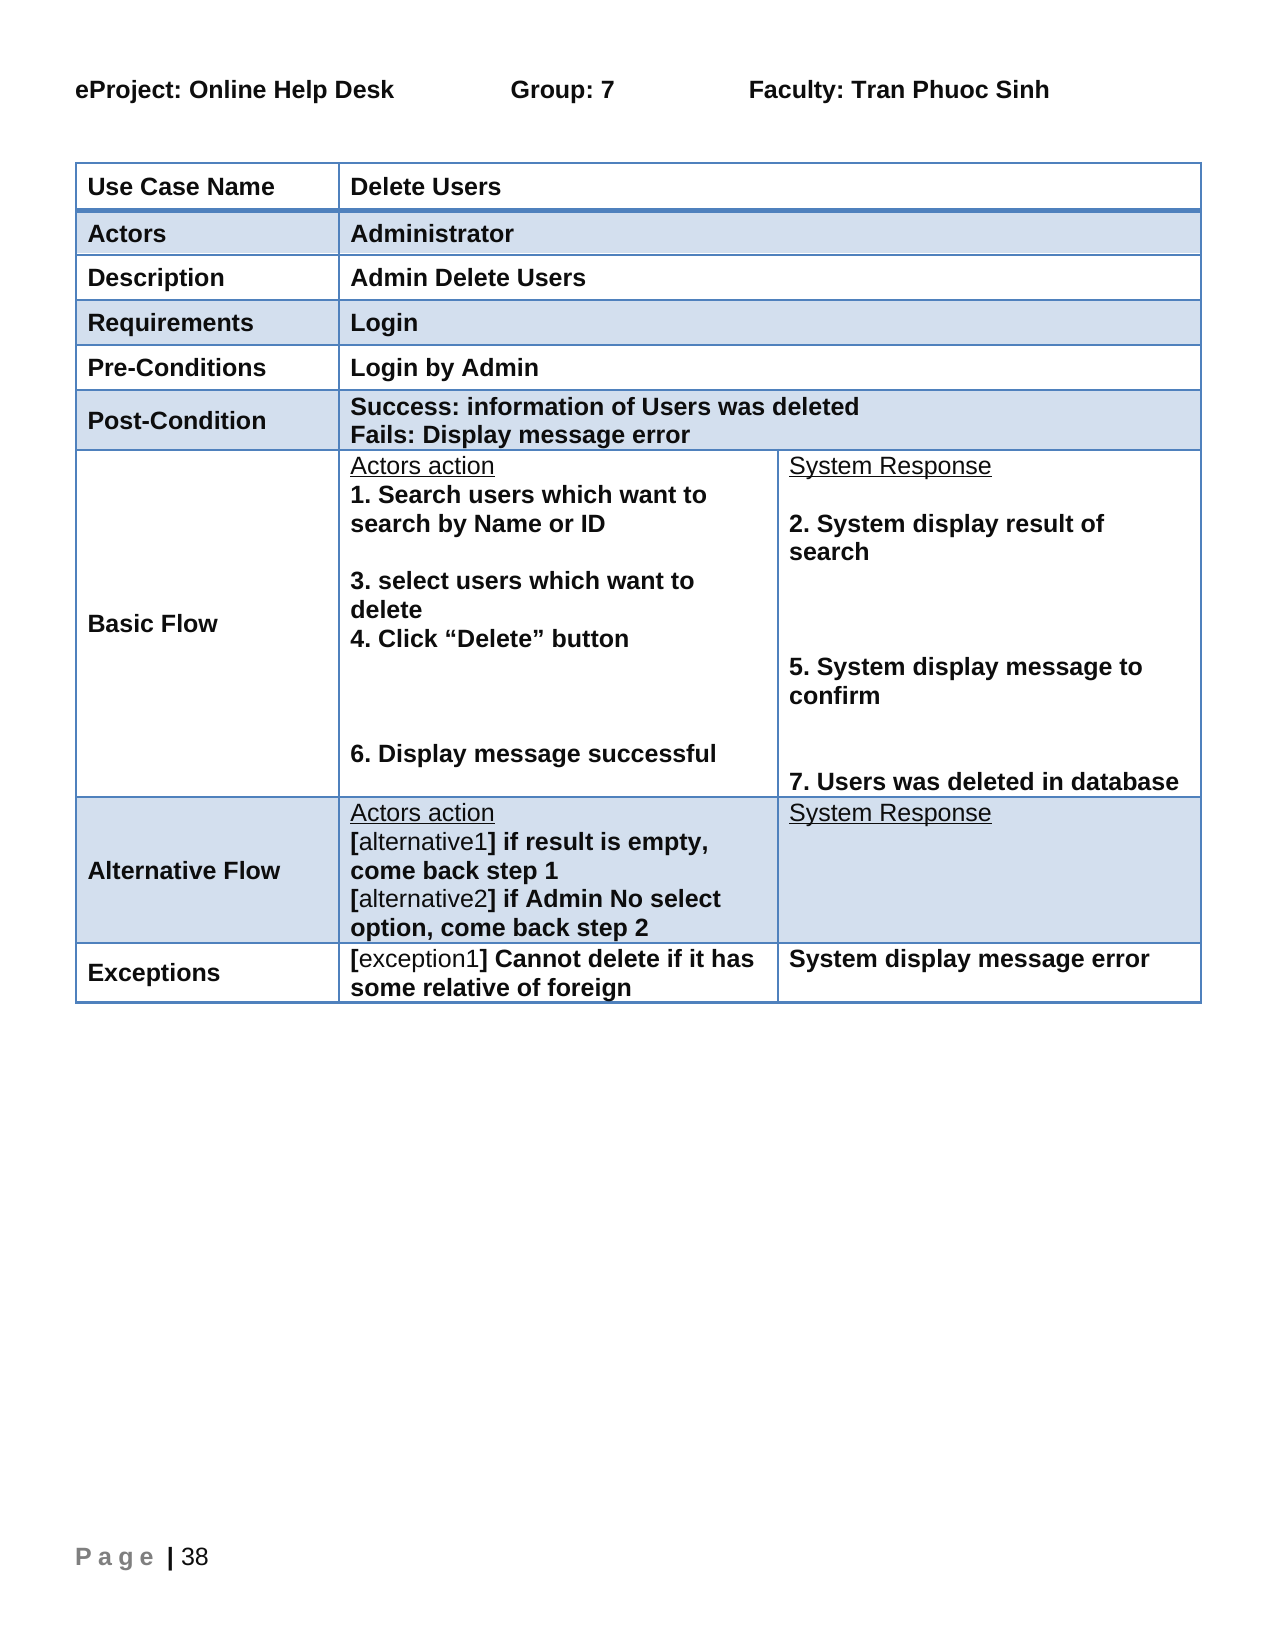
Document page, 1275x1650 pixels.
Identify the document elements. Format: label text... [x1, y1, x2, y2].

table_cell Basic Flow [77, 451, 338, 796]
table_cell System Response [779, 798, 1200, 942]
table_cell Login by Admin [340, 346, 1200, 389]
table_cell [exception1] Cannot delete if it has some relative of foreign [340, 944, 777, 1001]
table_cell Requirements [77, 301, 338, 344]
table_cell System Response 2. System display result of search 5. System display message to confirm 7. Users was deleted in database [779, 451, 1200, 796]
table_cell Actors action 1. Search users which want to search by Name or ID 3. select users which want to delete 4. Click “Delete” button 6. Display message successful [340, 451, 777, 796]
table_cell Pre-Conditions [77, 346, 338, 389]
table_cell Administrator [340, 213, 1200, 253]
table_header Delete Users [340, 164, 1200, 208]
table_cell Actors action [alternative1] if result is empty, come back step 1 [alternative2] if Admin No select option, come back step 2 [340, 798, 777, 942]
table_header Use Case Name [77, 164, 338, 208]
table_cell Admin Delete Users [340, 256, 1200, 299]
table_cell Success: information of Users was deleted Fails: Display message error [340, 391, 1200, 449]
table_cell Actors [77, 213, 338, 253]
table_cell Alternative Flow [77, 798, 338, 942]
table_cell System display message error [779, 944, 1200, 1001]
table_cell Post-Condition [77, 391, 338, 449]
table_cell Exceptions [77, 944, 338, 1001]
table_cell Description [77, 256, 338, 299]
table_cell Login [340, 301, 1200, 344]
